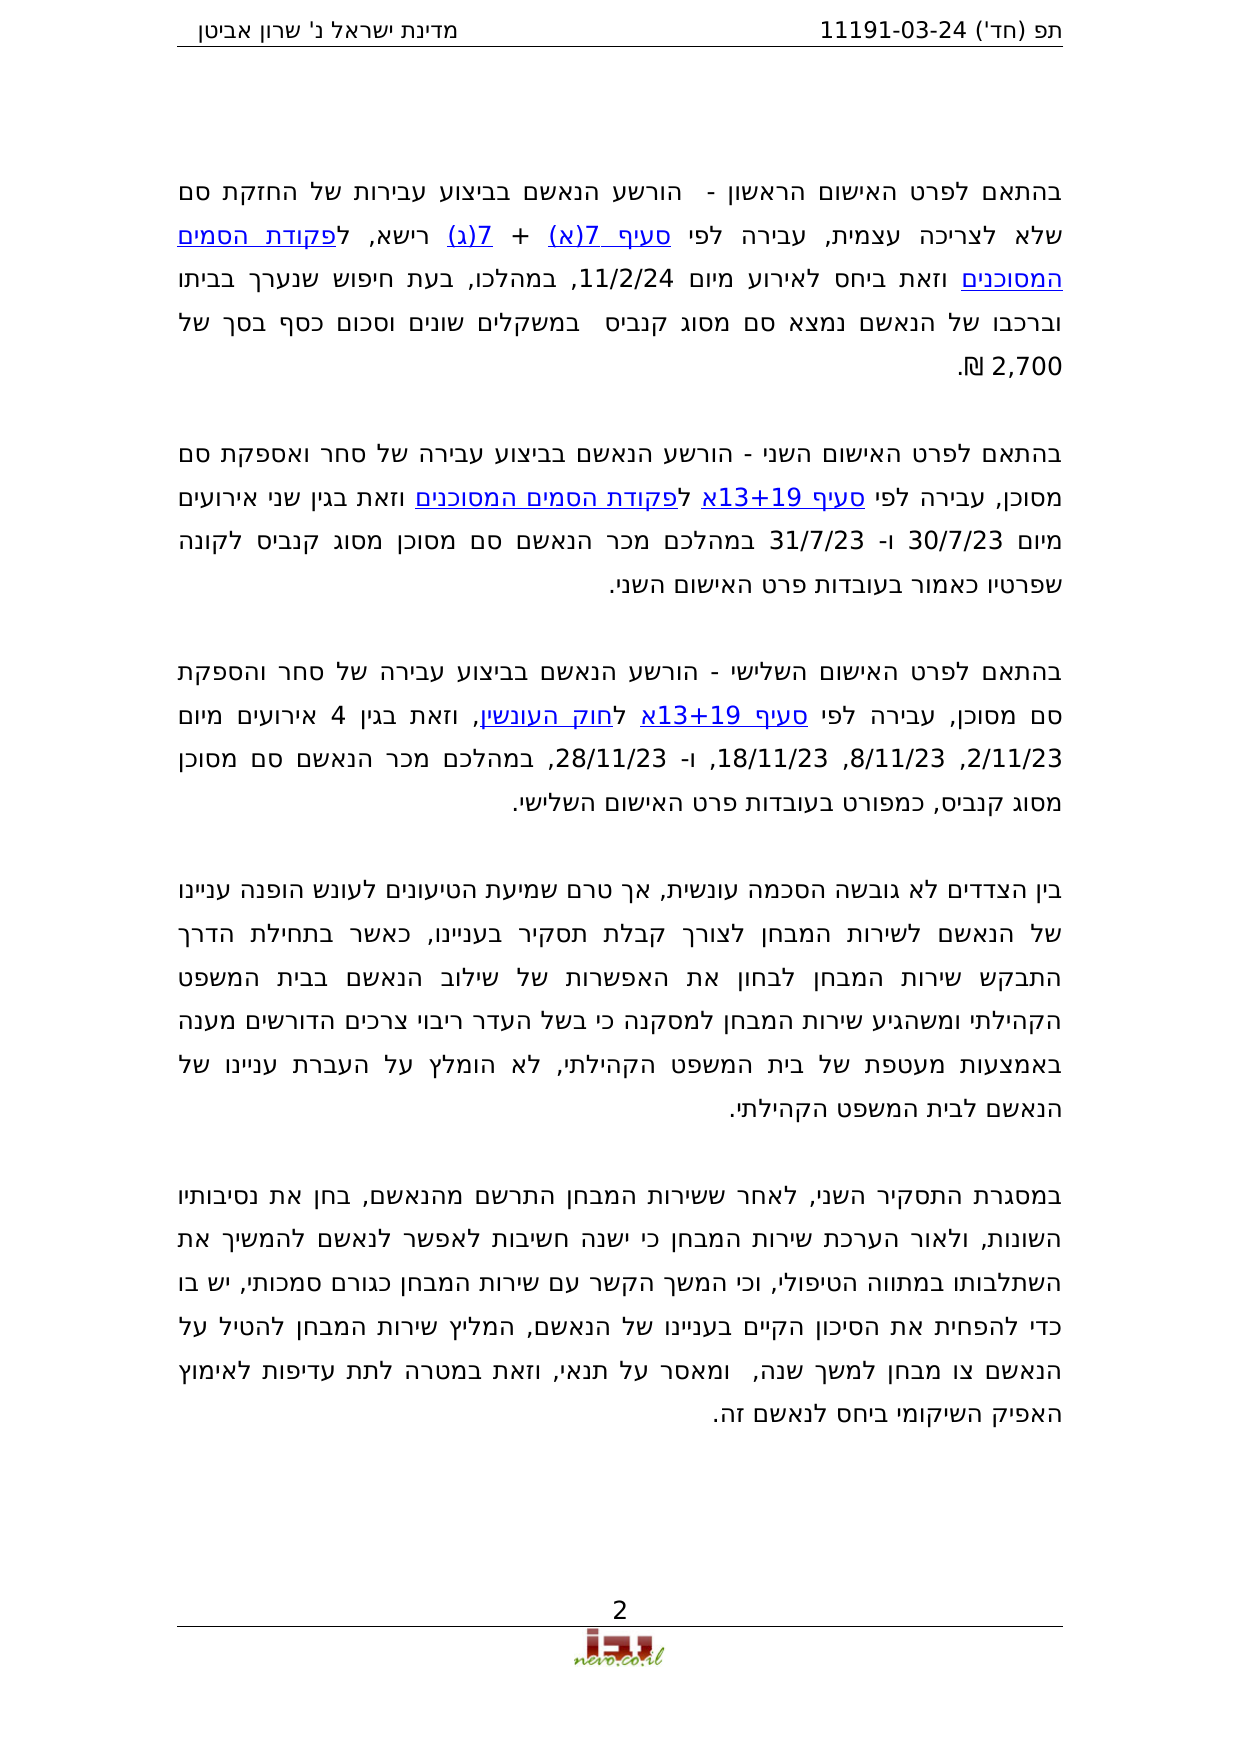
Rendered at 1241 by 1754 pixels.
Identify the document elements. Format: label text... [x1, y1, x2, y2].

text בין הצדדים לא גובשה הסכמה עונשית, אך טרם שמיעת הטיעונים לעונש הופנה עניינו של הנאשם לשירות המבחן לצורך קבלת תסקיר בעניינו, כאשר בתחילת הדרך התבקש שירות המבחן לבחון את האפשרות של שילוב הנאשם בבית המשפט הקהילתי ומשהגיע שירות המבחן למסקנה כי בשל העדר ריבוי צרכים הדורשים מענה באמצעות מעטפת של בית המשפט הקהילתי, לא הומלץ על העברת עניינו של הנאשם לבית המשפט הקהילתי. [177, 875, 1063, 1123]
picture [574, 1628, 666, 1667]
text בהתאם לפרט האישום השני - הורשע הנאשם בביצוע עבירה של סחר ואספקת סם מסוכן, עבירה לפי סעיף 13+19א לפקודת הסמים המסוכנים וזאת בגין שני אירועים מיום 30/7/23 ו- 31/7/23 במהלכם מכר הנאשם סם מסוכן מסוג קנביס לקונה שפרטיו כאמור בעובדות פרט האישום השני. [177, 439, 1063, 599]
text בהתאם לפרט האישום השלישי - הורשע הנאשם בביצוע עבירה של סחר והספקת סם מסוכן, עבירה לפי סעיף 13+19א לחוק העונשין, וזאת בגין 4 אירועים מיום 2/11/23, 8/11/23, 18/11/23, ו- 28/11/23, במהלכם מכר הנאשם סם מסוכן מסוג קנביס, כמפורט בעובדות פרט האישום השלישי. [177, 657, 1063, 818]
text בהתאם לפרט האישום הראשון - הורשע הנאשם בביצוע עבירות של החזקת סם שלא לצריכה עצמית, עבירה לפי סעיף 7(א) + 7(ג) רישא, לפקודת הסמים המסוכנים וזאת ביחס לאירוע מיום 11/2/24, במהלכו, בעת חיפוש שנערך בביתו וברכבו של הנאשם נמצא סם מסוג קנביס במשקלים שונים וסכום כסף בסך של 2,700 ₪. [177, 177, 1063, 381]
text במסגרת התסקיר השני, לאחר ששירות המבחן התרשם מהנאשם, בחן את נסיבותיו השונות, ולאור הערכת שירות המבחן כי ישנה חשיבות לאפשר לנאשם להמשיך את השתלבותו במתווה הטיפולי, וכי המשך הקשר עם שירות המבחן כגורם סמכותי, יש בו כדי להפחית את הסיכון הקיים בעניינו של הנאשם, המליץ שירות המבחן להטיל על הנאשם צו מבחן למשך שנה, ומאסר על תנאי, וזאת במטרה לתת עדיפות לאימוץ האפיק השיקומי ביחס לנאשם זה. [177, 1181, 1063, 1429]
